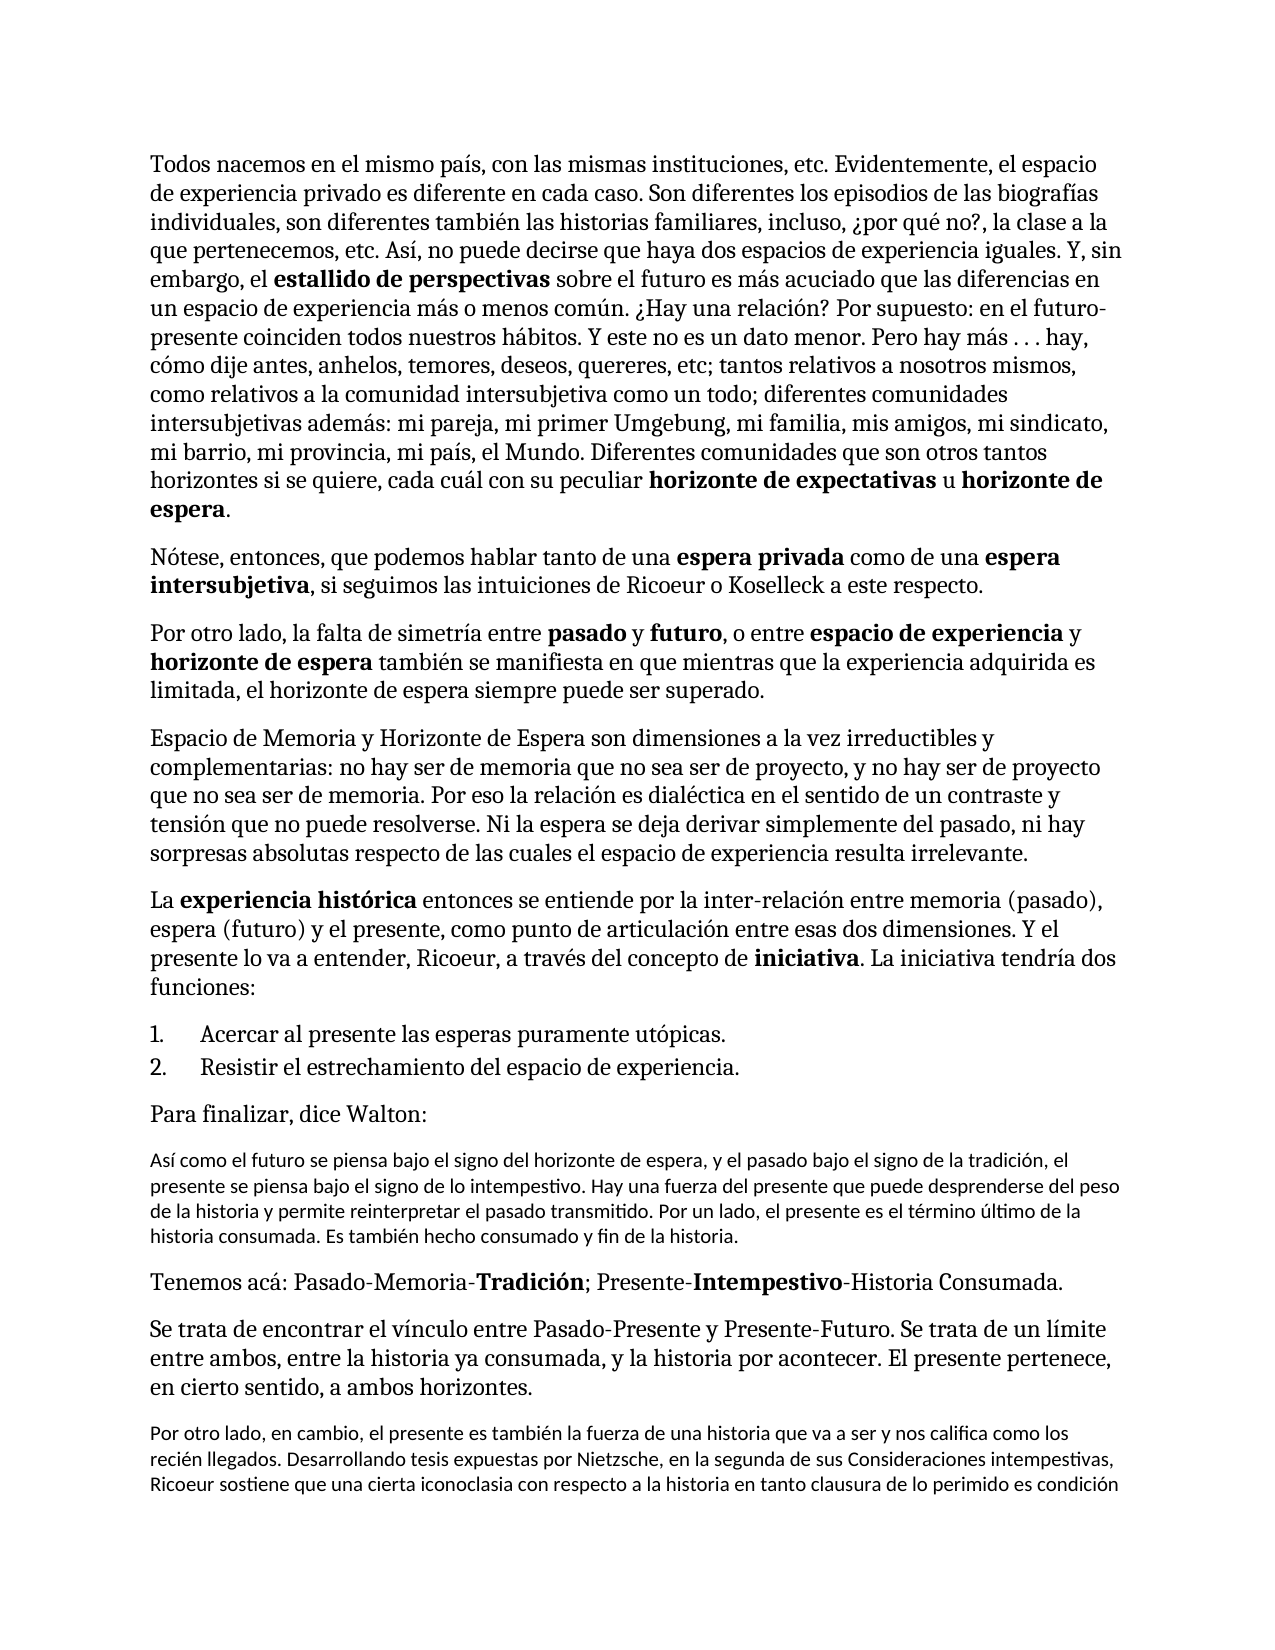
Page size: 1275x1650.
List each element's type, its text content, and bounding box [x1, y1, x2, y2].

text Así como el futuro se piensa bajo el signo del horizonte de espera, y el pasado bajo el signo de la tradición, el presente se piensa bajo el signo de lo intempestivo. Hay una fuerza del presente que puede desprenderse del peso de la historia y permite reinterpretar el pasado transmitido. Por un lado, el presente es el término último de la historia consumada. Es también hecho consumado y fin de la historia. [150, 1147, 1125, 1249]
text Espacio de Memoria y Horizonte de Espera son dimensiones a la vez irreductibles y complementarias: no hay ser de memoria que no sea ser de proyecto, y no hay ser de proyecto que no sea ser de memoria. Por eso la relación es dialéctica en el sentido de un contraste y tensión que no puede resolverse. Ni la espera se deja derivar simplemente del pasado, ni hay sorpresas absolutas respecto de las cuales el espacio de experiencia resulta irrelevante. [150, 724, 1125, 867]
text Por otro lado, la falta de simetría entre pasado y futuro, o entre espacio de experiencia y horizonte de espera también se manifiesta en que mientras que la experiencia adquirida es limitada, el horizonte de espera siempre puede ser superado. [150, 619, 1125, 705]
text Se trata de encontrar el vínculo entre Pasado-Presente y Presente-Futuro. Se trata de un límite entre ambos, entre la historia ya consumada, y la historia por acontecer. El presente pertenece, en cierto sentido, a ambos horizontes. [150, 1315, 1125, 1402]
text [150, 1420, 1125, 1497]
text La experiencia histórica entonces se entiende por la inter-relación entre memoria (pasado), espera (futuro) y el presente, como punto de articulación entre esas dos dimensiones. Y el presente lo va a entender, Ricoeur, a través del concepto de iniciativa. La iniciativa tendría dos funciones: [150, 886, 1125, 1001]
list Resistir el estrechamiento del espacio de experiencia. [150, 1052, 1125, 1081]
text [150, 150, 1125, 524]
text Para finalizar, dice Walton: [150, 1100, 1125, 1129]
list Acercar al presente las esperas puramente utópicas. [150, 1020, 1125, 1049]
text Nótese, entonces, que podemos hablar tanto de una espera privada como de una espera intersubjetiva, si seguimos las intuiciones de Ricoeur o Koselleck a este respecto. [150, 542, 1125, 600]
text Tenemos acá: Pasado-Memoria-Tradición; Presente-Intempestivo-Historia Consumada. [150, 1268, 1125, 1297]
